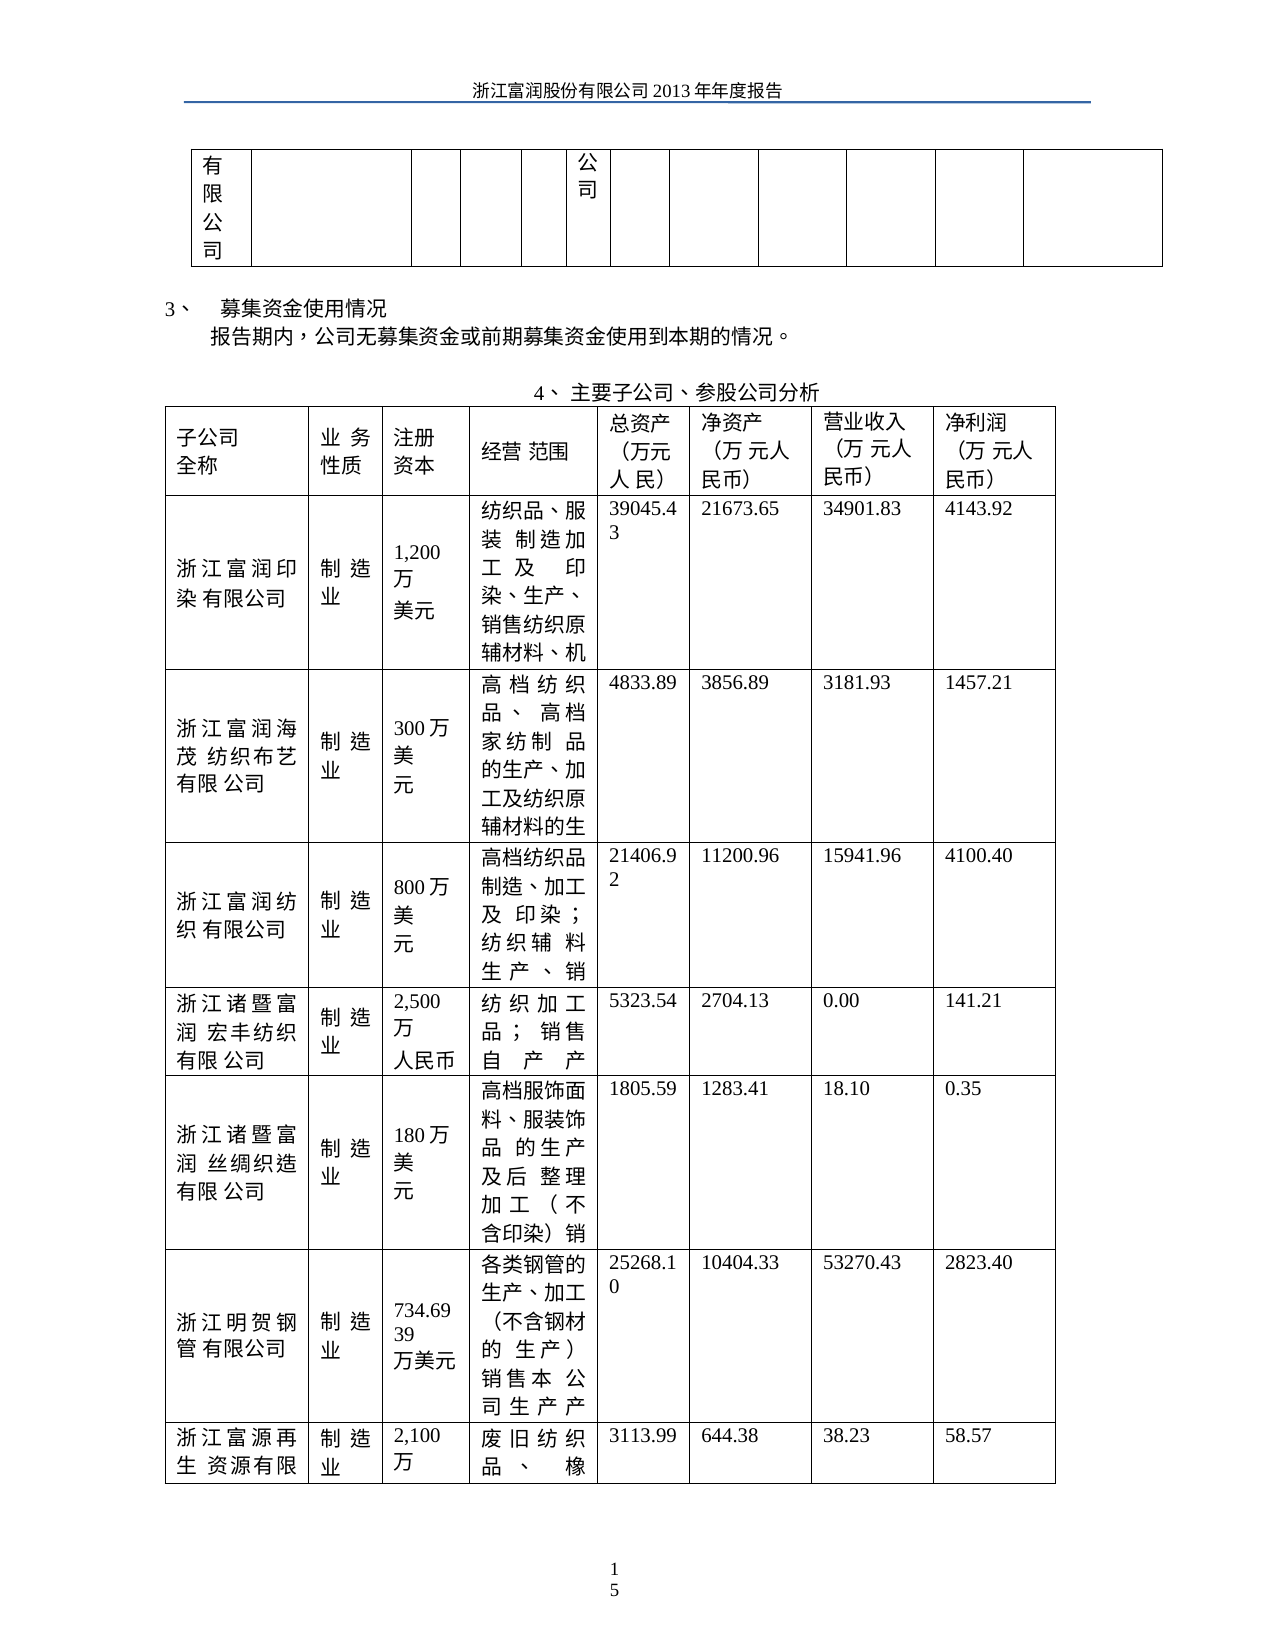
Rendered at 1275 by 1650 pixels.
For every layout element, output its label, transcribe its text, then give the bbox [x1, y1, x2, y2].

table_header 注册 资本 [383, 407, 469, 495]
table_header [936, 150, 1023, 266]
table_cell 21673.65 [690, 496, 811, 668]
table_cell 0.35 [934, 1076, 1055, 1249]
table_cell 制造业 [309, 1076, 382, 1249]
table_cell 浙江明贺钢管 有限公司 [166, 1250, 308, 1422]
table_header [252, 150, 411, 266]
table_cell 39045.43 [598, 496, 689, 668]
table_header [611, 150, 669, 266]
table_header [1024, 150, 1162, 266]
table_header 有 限 公 司 [192, 150, 251, 266]
table_cell 11200.96 [690, 843, 811, 987]
table_header 业务 性质 [309, 407, 382, 495]
table_cell 废旧纺织品、 橡胶、金属产 [470, 1423, 597, 1483]
table_cell 制造业 [309, 670, 382, 842]
table_cell 58.57 [934, 1423, 1055, 1483]
table_cell 2,500 万 人民币 [383, 988, 469, 1075]
table_cell 10404.33 [690, 1250, 811, 1422]
table_cell 734.6939 万美元 [383, 1250, 469, 1422]
table_header [461, 150, 521, 266]
table_header [847, 150, 935, 266]
table_cell 制造业 [309, 1423, 382, 1483]
table_header 子公司 全称 [166, 407, 308, 495]
table_cell 18.10 [812, 1076, 933, 1249]
table_cell 浙江富源再生 资源有限公司 [166, 1423, 308, 1483]
table_cell 制造业 [309, 496, 382, 668]
table_cell 2823.40 [934, 1250, 1055, 1422]
table_cell 浙江诸暨富润 宏丰纺织有限 公司 [166, 988, 308, 1075]
table_cell 800万美 元 [383, 843, 469, 987]
table_cell 38.23 [812, 1423, 933, 1483]
table_cell 浙江富润海茂 纺织布艺有限 公司 [166, 670, 308, 842]
table_header 公 司 [567, 150, 610, 266]
table_cell 1,200 万 美元 [383, 496, 469, 668]
table_cell 浙江诸暨富润 丝绸织造有限 公司 [166, 1076, 308, 1249]
text 报告期内，公司无募集资金或前期募集资金使用到本期的情况。 [164, 322, 1189, 351]
table_cell 3181.93 [812, 670, 933, 842]
table_cell 0.00 [812, 988, 933, 1075]
table_cell 制造业 [309, 843, 382, 987]
table_cell 高档纺织品、 高档家纺制 品的生产、加 工及纺织原 辅材料的生 产销售。 [470, 670, 597, 842]
table_cell 纺织品、服装 制造加工及 印染、生产、 销售纺织原 辅材料、机器 器材 [470, 496, 597, 668]
table_cell 高档纺织品 制造、加工及 印染；纺织辅 料生产、销 售。 [470, 843, 597, 987]
table_cell 180万美 元 [383, 1076, 469, 1249]
table_cell 1283.41 [690, 1076, 811, 1249]
table_header 营业收入（万 元人民币） [812, 407, 933, 495]
table_cell 300万美 元 [383, 670, 469, 842]
table_header 总资产 （万元人 民） [598, 407, 689, 495]
table_cell 高档服饰面 料、服装饰品 的生产及后 整理加工（不 含印染）销售 自产产品。 [470, 1076, 597, 1249]
table_cell 各类钢管的 生产、加工 （不含钢材的 生产）销售本 公司生产产 品 [470, 1250, 597, 1422]
table_cell 15941.96 [812, 843, 933, 987]
text 4、 主要子公司、参股公司分析 [164, 378, 1189, 406]
table_cell 4833.89 [598, 670, 689, 842]
table_cell 5323.54 [598, 988, 689, 1075]
table_header [759, 150, 846, 266]
table_cell 2704.13 [690, 988, 811, 1075]
table_cell 1805.59 [598, 1076, 689, 1249]
table_header 净利润（万 元人民币） [934, 407, 1055, 495]
table_header [670, 150, 758, 266]
table_cell 25268.10 [598, 1250, 689, 1422]
table_cell 34901.83 [812, 496, 933, 668]
table_cell 制造业 [309, 1250, 382, 1422]
table_cell 644.38 [690, 1423, 811, 1483]
table_cell 浙江富润纺织 有限公司 [166, 843, 308, 987]
table_cell 21406.92 [598, 843, 689, 987]
table_header 经营 范围 [470, 407, 597, 495]
table_cell 4143.92 [934, 496, 1055, 668]
table_cell 4100.40 [934, 843, 1055, 987]
table_cell 141.21 [934, 988, 1055, 1075]
table_cell 3856.89 [690, 670, 811, 842]
table_header [412, 150, 460, 266]
table_cell 53270.43 [812, 1250, 933, 1422]
table_cell 制造业 [309, 988, 382, 1075]
table_cell 1457.21 [934, 670, 1055, 842]
table_header [522, 150, 566, 266]
text 3、 募集资金使用情况 [196, 294, 1189, 322]
table_cell 3113.99 [598, 1423, 689, 1483]
table_header 净资产（万 元人民币） [690, 407, 811, 495]
table_cell 浙江富润印染 有限公司 [166, 496, 308, 668]
table_cell 纺织加工品； 销售自产产 品。 [470, 988, 597, 1075]
table_cell 2,100 万 元人民 [383, 1423, 469, 1483]
